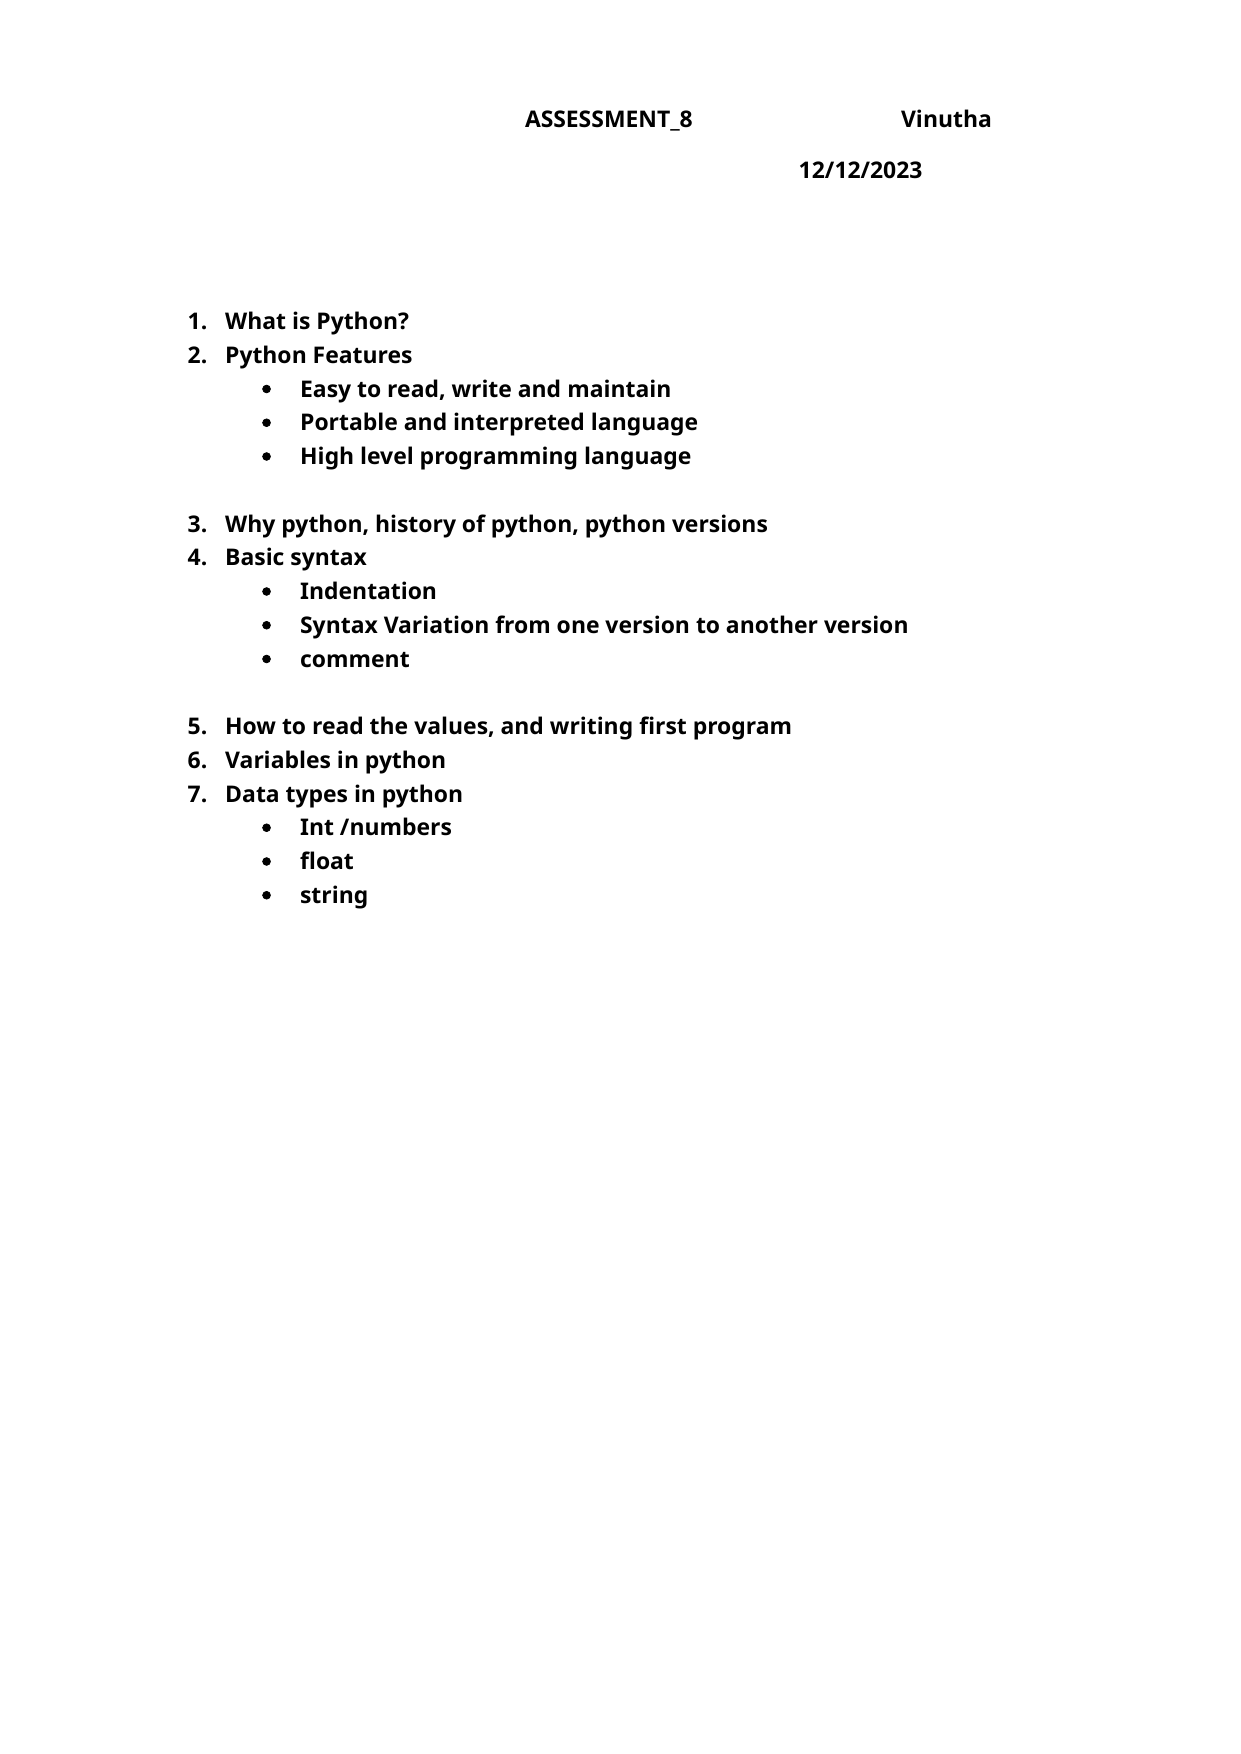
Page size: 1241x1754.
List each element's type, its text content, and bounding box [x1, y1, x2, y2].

text 12/12/2023 [150, 154, 1124, 185]
list High level programming language [262, 440, 1124, 471]
list How to read the values, and writing first program [187, 710, 1124, 741]
list Variables in python [187, 744, 1124, 775]
list Indentation [262, 575, 1124, 606]
list Python Features [187, 339, 1124, 370]
text ASSESSMENT_8 Vinutha [106, 103, 1124, 135]
list Syntax Variation from one version to another version [262, 609, 1124, 640]
list float [262, 845, 1124, 876]
list Portable and interpreted language [262, 406, 1124, 438]
list Why python, history of python, python versions [187, 508, 1124, 539]
list Basic syntax [187, 541, 1124, 573]
list Easy to read, write and maintain [262, 373, 1124, 404]
list Int /numbers [262, 811, 1124, 843]
list comment [262, 643, 1124, 674]
list Data types in python [187, 778, 1124, 809]
list string [262, 879, 1124, 910]
list What is Python? [187, 305, 1124, 336]
